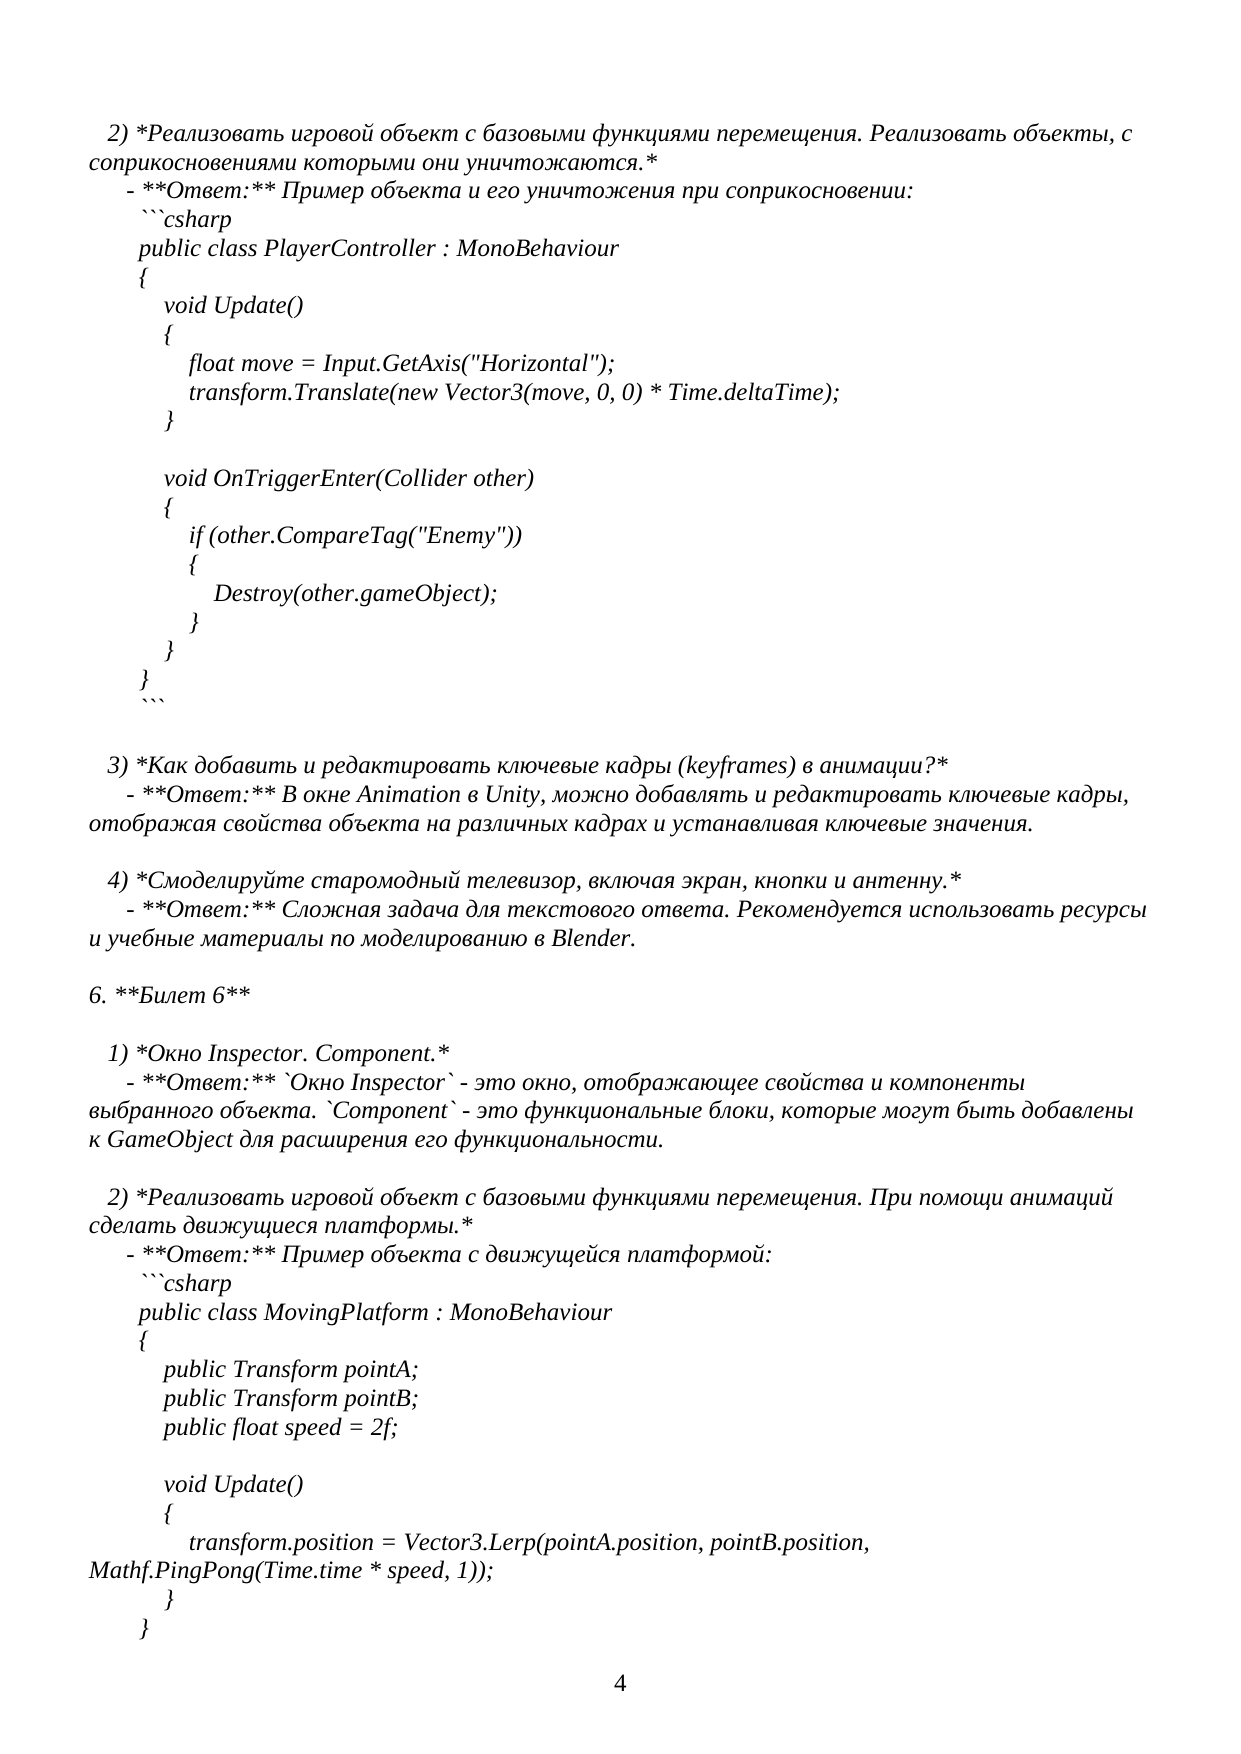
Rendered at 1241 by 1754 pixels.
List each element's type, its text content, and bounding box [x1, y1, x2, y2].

text public Transform pointB; [89, 1383, 1152, 1412]
text } [89, 664, 1152, 693]
text 4) *Смоделируйте старомодный телевизор, включая экран, кнопки и антенну.* [89, 866, 1152, 894]
text public Transform pointA; [89, 1354, 1152, 1383]
text float move = Input.GetAxis("Horizontal"); [89, 348, 1152, 377]
text ``` [89, 693, 1152, 722]
text { [89, 549, 1152, 578]
text { [89, 262, 1152, 291]
text void Update() [89, 1469, 1152, 1498]
text - **Ответ:** Пример объекта и его уничтожения при соприкосновении: [89, 176, 1152, 204]
text 3) *Как добавить и редактировать ключевые кадры (keyframes) в анимации?* [89, 751, 1152, 779]
text transform.position = Vector3.Lerp(pointA.position, pointB.position, Mathf.PingPong(Time.time * speed, 1)); [89, 1527, 1152, 1584]
text public float speed = 2f; [89, 1412, 1152, 1441]
text ```csharp [89, 1268, 1152, 1297]
text } [89, 1584, 1152, 1613]
text transform.Translate(new Vector3(move, 0, 0) * Time.deltaTime); [89, 377, 1152, 406]
text - **Ответ:** `Окно Inspector` - это окно, отображающее свойства и компоненты выбранного объекта. `Component` - это функциональные блоки, которые могут быть добавлены к GameObject для расширения его функциональности. [89, 1067, 1152, 1153]
text if (other.CompareTag("Enemy")) [89, 521, 1152, 549]
text 2) *Реализовать игровой объект с базовыми функциями перемещения. Реализовать объекты, с соприкосновениями которыми они уничтожаются.* [89, 118, 1152, 176]
text { [89, 492, 1152, 521]
text public class PlayerController : MonoBehaviour [89, 233, 1152, 262]
text } [89, 607, 1152, 636]
text } [89, 406, 1152, 434]
text } [89, 1613, 1152, 1642]
text Destroy(other.gameObject); [89, 578, 1152, 607]
text - **Ответ:** Пример объекта с движущейся платформой: [89, 1239, 1152, 1268]
text public class MovingPlatform : MonoBehaviour [89, 1297, 1152, 1326]
text 6. **Билет 6** [89, 981, 1152, 1009]
text { [89, 319, 1152, 348]
text 1) *Окно Inspector. Component.* [89, 1038, 1152, 1067]
text void OnTriggerEnter(Collider other) [89, 463, 1152, 492]
text ```csharp [89, 204, 1152, 233]
text { [89, 1498, 1152, 1527]
text 2) *Реализовать игровой объект с базовыми функциями перемещения. При помощи анимаций сделать движущиеся платформы.* [89, 1182, 1152, 1239]
text void Update() [89, 291, 1152, 319]
text - **Ответ:** В окне Animation в Unity, можно добавлять и редактировать ключевые кадры, отображая свойства объекта на различных кадрах и устанавливая ключевые значения. [89, 779, 1152, 837]
text - **Ответ:** Сложная задача для текстового ответа. Рекомендуется использовать ресурсы и учебные материалы по моделированию в Blender. [89, 894, 1152, 952]
text } [89, 636, 1152, 664]
text { [89, 1326, 1152, 1354]
